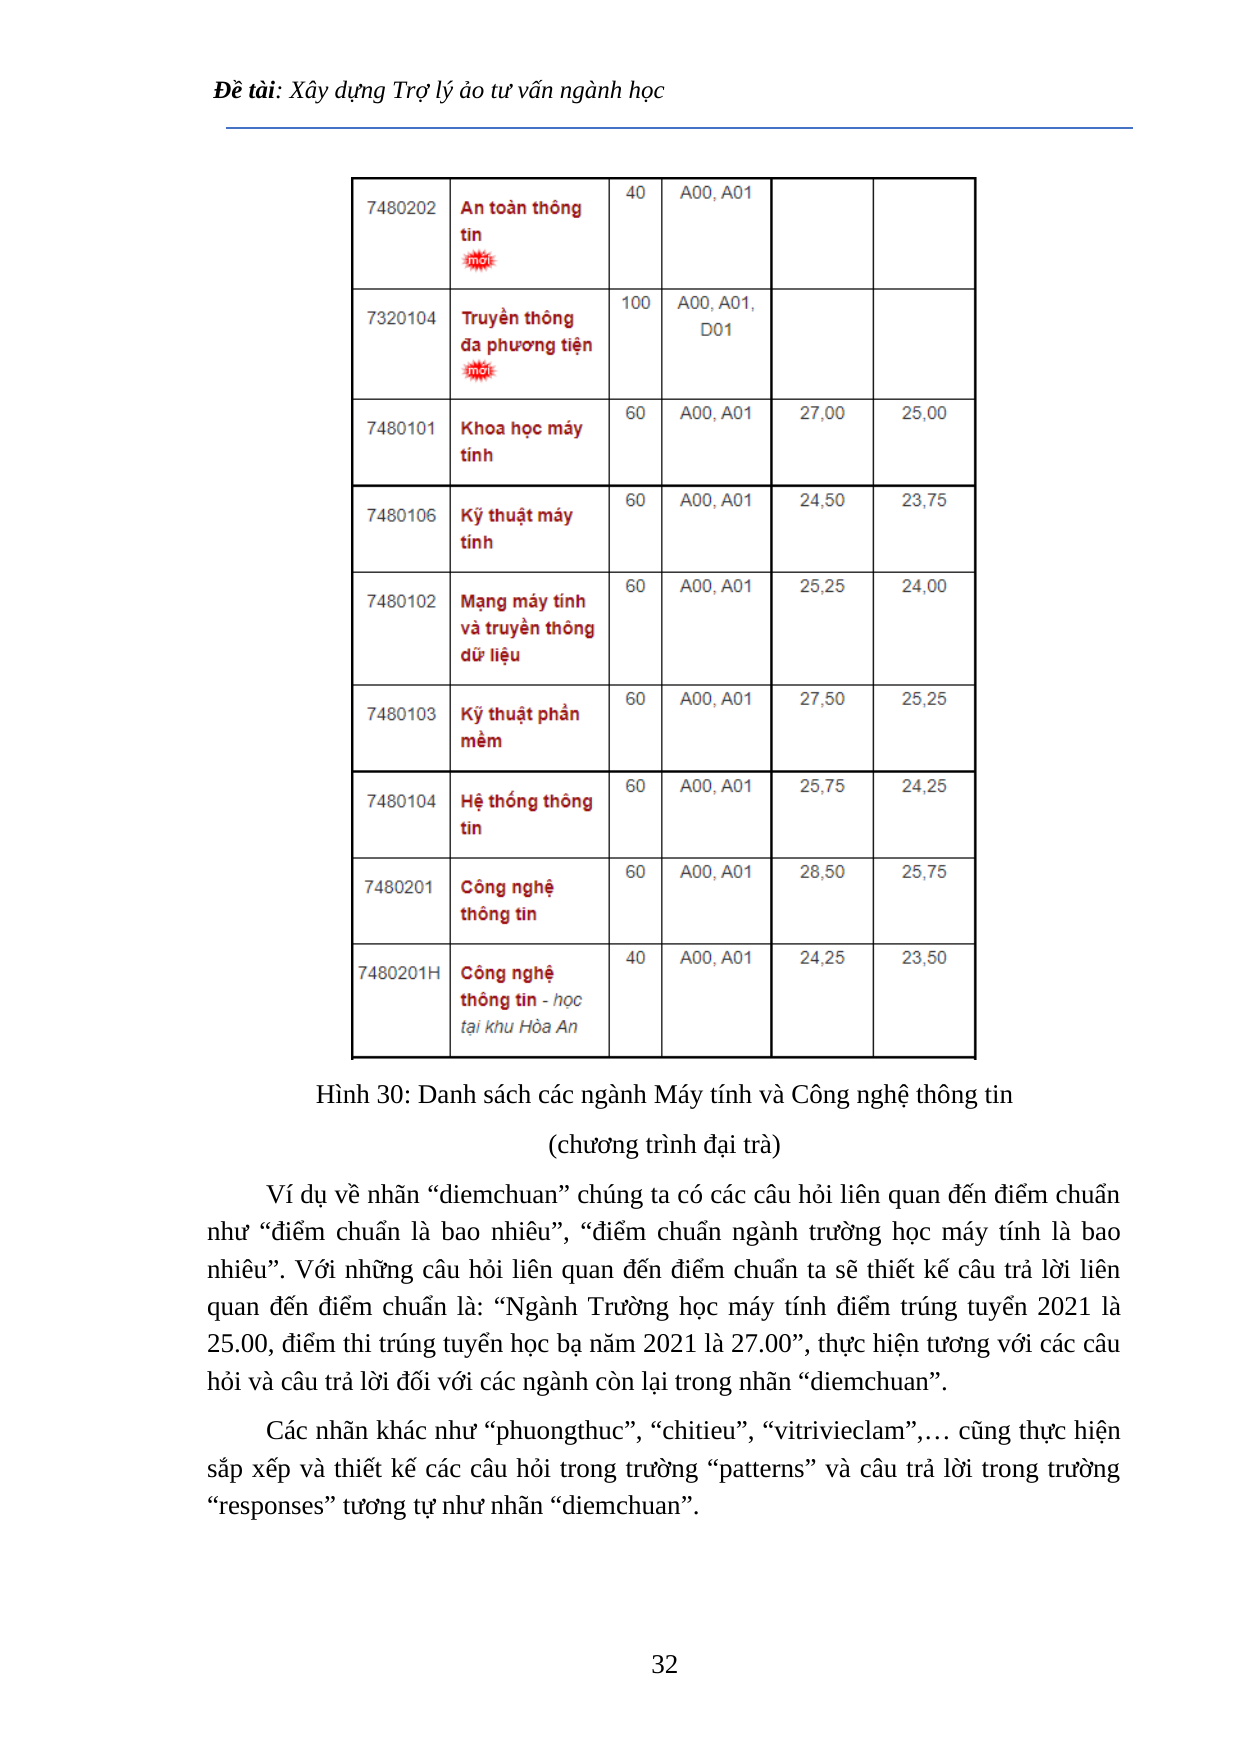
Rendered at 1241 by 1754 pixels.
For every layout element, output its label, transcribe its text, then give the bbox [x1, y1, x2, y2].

text (chương trình đại trà) [207, 1128, 1122, 1159]
text Ví dụ về nhãn “diemchuan” chúng ta có các câu hỏi liên quan đến điểm chuẩn như “điểm chuẩn là bao nhiêu”, “điểm chuẩn ngành trường học máy tính là bao nhiêu”. Với những câu hỏi liên quan đến điểm chuẩn ta sẽ thiết kế câu trả lời liên quan đến điểm chuẩn là: “Ngành Trường học máy tính điểm trúng tuyển 2021 là 25.00, điểm thi trúng tuyển học bạ năm 2021 là 27.00”, thực hiện tương với các câu hỏi và câu trả lời đối với các ngành còn lại trong nhãn “diemchuan”. [207, 1178, 1122, 1396]
text Hình 30: Danh sách các ngành Máy tính và Công nghệ thông tin [207, 1079, 1122, 1110]
text Các nhãn khác như “phuongthuc”, “chitieu”, “vitrivieclam”,… cũng thực hiện sắp xếp và thiết kế các câu hỏi trong trường “patterns” và câu trả lời trong trường “responses” tương tự như nhãn “diemchuan”. [207, 1414, 1122, 1520]
picture [351, 177, 978, 1060]
